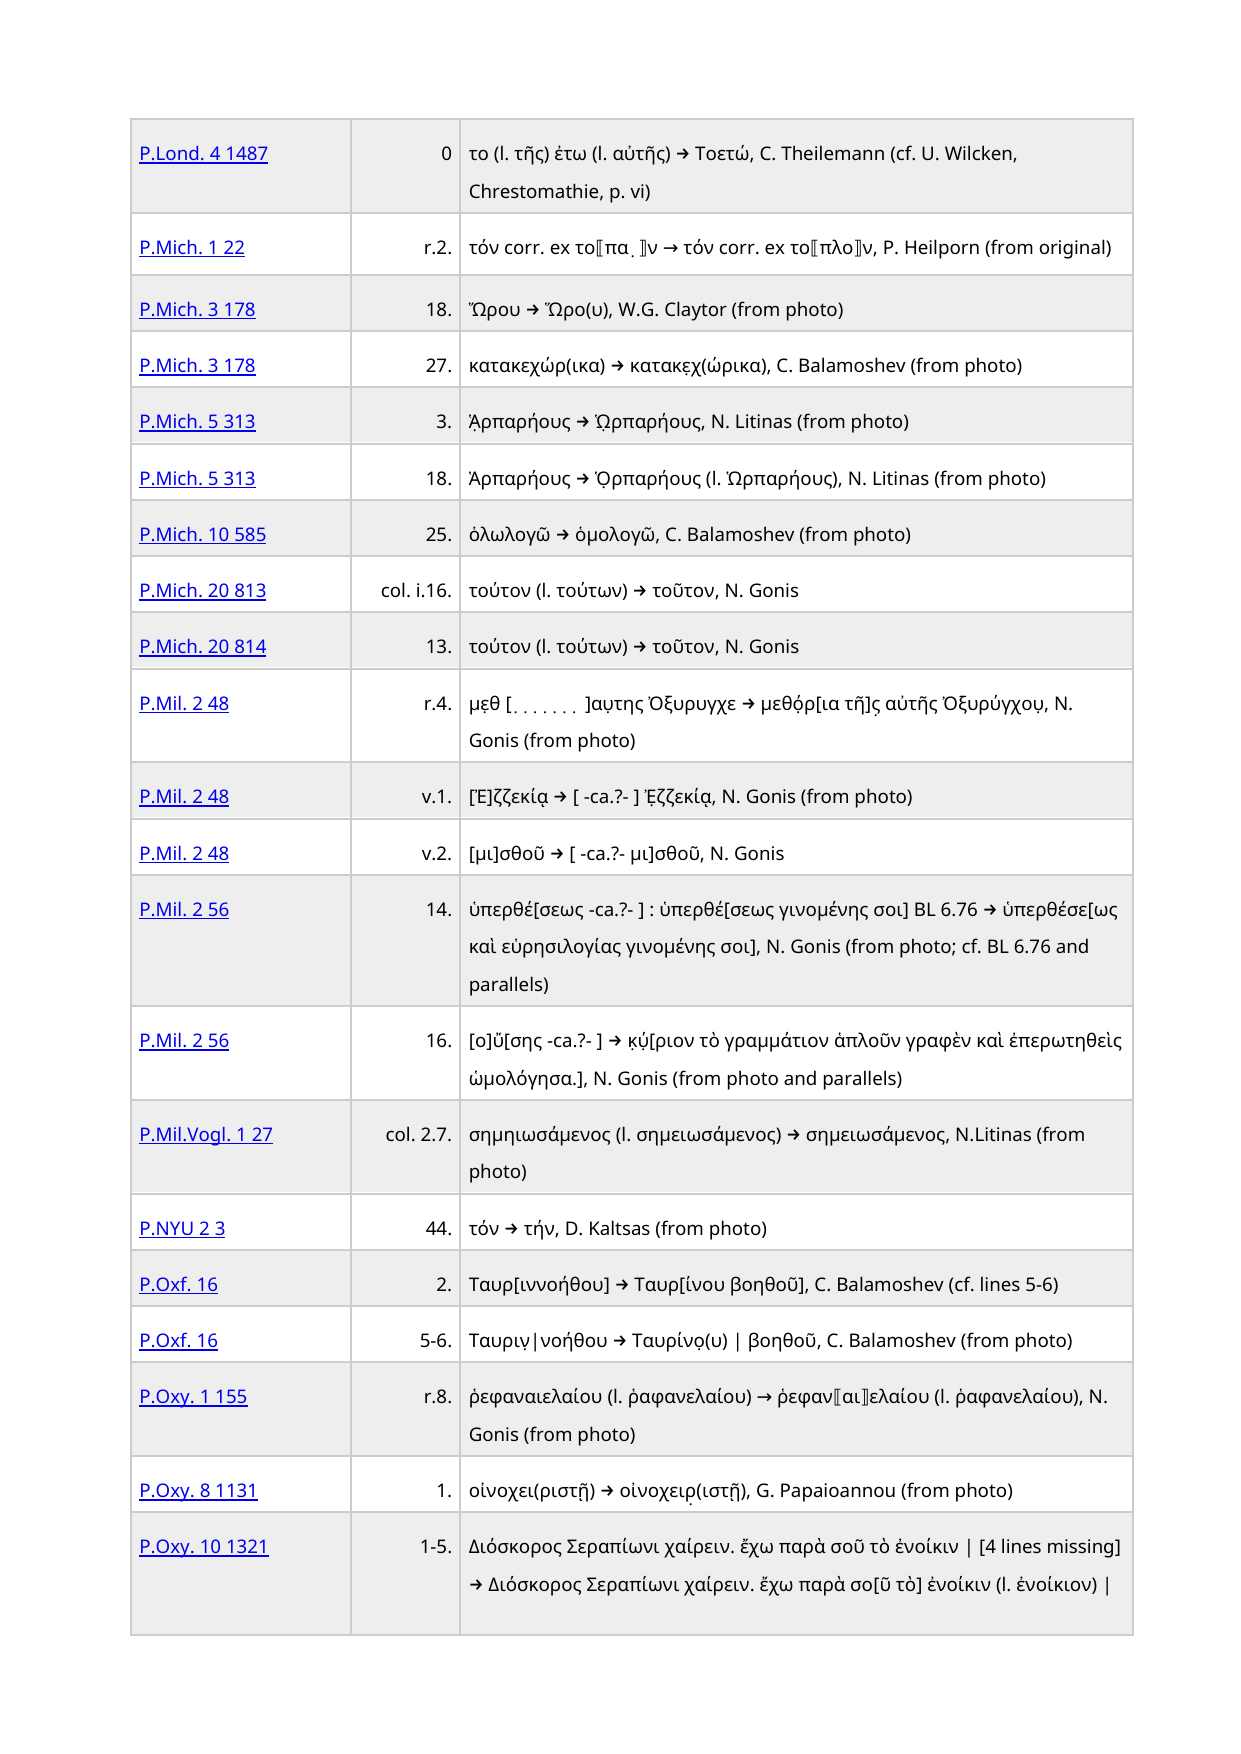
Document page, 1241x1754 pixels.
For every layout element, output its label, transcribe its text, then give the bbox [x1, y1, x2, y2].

table_cell Ταυρ[ιννοήθου] → Ταυρ[ίνου βοηθοῦ], C. Balamoshev (cf. lines 5-6) [461, 1251, 1132, 1305]
table_cell τόν corr. ex το⟦πα ̣⟧ν → τόν corr. ex το⟦πλο⟧ν, P. Heilporn (from original) [461, 214, 1132, 274]
table_cell 1-5. [352, 1513, 459, 1634]
table_cell Ὥρου → Ὥρο(υ), W.G. Claytor (from photo) [461, 276, 1132, 330]
table_cell P.Mich. 5 313 [132, 445, 350, 499]
table_cell 44. [352, 1195, 459, 1249]
table_cell οἰνοχει(ριστῇ) → οἰνοχειρ̣(ιστῇ), G. Papaioannou (from photo) [461, 1457, 1132, 1511]
table_cell P.Oxy. 8 1131 [132, 1457, 350, 1511]
table_cell Ἁρπαρήους → Ὁ̣ρπαρήους (l. Ὡρπαρήους), N. Litinas (from photo) [461, 445, 1132, 499]
table_cell P.Mich. 10 585 [132, 501, 350, 555]
table_cell P.Oxy. 10 1321 [132, 1513, 350, 1634]
table_cell 5-6. [352, 1307, 459, 1361]
table_cell τούτον (l. τούτων) → τοῦτον, N. Gonis [461, 557, 1132, 611]
table_cell v.2. [352, 820, 459, 874]
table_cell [461, 1513, 1132, 1634]
table_cell ῥεφαναιελαίου (l. ῥαφανελαίου) → ῥεφαν⟦αι⟧ελαίου (l. ῥαφανελαίου), N. Gonis (from photo) [461, 1363, 1132, 1455]
table_cell col. i.16. [352, 557, 459, 611]
table_cell 1. [352, 1457, 459, 1511]
table_cell P.Oxy. 1 155 [132, 1363, 350, 1455]
table_cell 3. [352, 388, 459, 442]
table_cell P.Mich. 3 178 [132, 332, 350, 386]
table_cell 18. [352, 445, 459, 499]
table_cell 25. [352, 501, 459, 555]
table_cell κατακεχώρ(ικα) → κατακε̣χ(ώρικα), C. Balamoshev (from photo) [461, 332, 1132, 386]
table_cell [Ἐ]ζζεκίᾳ → [ -ca.?- ] Ἐ̣ζζεκίᾳ, N. Gonis (from photo) [461, 763, 1132, 817]
table_cell P.Mich. 20 813 [132, 557, 350, 611]
table_cell P.Mil. 2 56 [132, 1007, 350, 1099]
table_cell r.8. [352, 1363, 459, 1455]
table_cell 13. [352, 613, 459, 667]
table_cell τόν → τήν, D. Kaltsas (from photo) [461, 1195, 1132, 1249]
table_cell 14. [352, 876, 459, 1005]
table_cell P.Mil. 2 48 [132, 820, 350, 874]
table_cell Ἁ̣ρπαρήους → Ὡ̣ρπαρήους, N. Litinas (from photo) [461, 388, 1132, 442]
table_cell [μι]σθοῦ → [ -ca.?- μι]σθοῦ, N. Gonis [461, 820, 1132, 874]
table_cell P.Mich. 1 22 [132, 214, 350, 274]
table_cell P.NYU 2 3 [132, 1195, 350, 1249]
table_cell v.1. [352, 763, 459, 817]
table_cell 18. [352, 276, 459, 330]
table_cell P.Oxf. 16 [132, 1307, 350, 1361]
table_cell ὑπερθέ[σεως -ca.?- ] : ὑπερθέ[σεως γινομένης σοι] BL 6.76 → ὑπερθέσε[ως καὶ εὑρησιλογίας γινομένης σοι], N. Gonis (from photo; cf. BL 6.76 and parallels) [461, 876, 1132, 1005]
table_cell r.2. [352, 214, 459, 274]
table_cell τούτον (l. τούτων) → τοῦτον, N. Gonis [461, 613, 1132, 667]
table_cell P.Mich. 3 178 [132, 276, 350, 330]
table_cell P.Oxf. 16 [132, 1251, 350, 1305]
table_cell 16. [352, 1007, 459, 1099]
table_cell P.Mil. 2 48 [132, 763, 350, 817]
table_cell [ο]ὔ[σης -ca.?- ] → κ̣ύ̣[ριον τὸ γραμμάτιον ἁπλοῦν γραφὲν καὶ ἐπερωτηθεὶς ὡμολόγησα.], N. Gonis (from photo and parallels) [461, 1007, 1132, 1099]
table_cell με̣θ [ ̣ ̣ ̣ ̣ ̣ ̣ ̣ ]αυ̣της Ὀξυρυγχε → μεθό̣ρ[ια τῆ]ς̣ αὐτῆς Ὀξυρύγχου̣, N. Gonis (from photo) [461, 670, 1132, 761]
table_cell r.4. [352, 670, 459, 761]
table_cell σημηιωσάμενος (l. σημειωσάμενος) → σημειωσάμενος, N.Litinas (from photo) [461, 1101, 1132, 1192]
table_cell 0 [352, 120, 459, 212]
table_cell 27. [352, 332, 459, 386]
table_cell P.Mil.Vogl. 1 27 [132, 1101, 350, 1192]
table_cell το (l. τῆς) ἐτω (l. αὐτῆς) → Τοετώ, C. Theilemann (cf. U. Wilcken, Chrestomathie, p. vi) [461, 120, 1132, 212]
table_cell Ταυριν̣|νοήθου → Ταυρίνο̣(υ) | βοηθοῦ, C. Balamoshev (from photo) [461, 1307, 1132, 1361]
table_cell col. 2.7. [352, 1101, 459, 1192]
table_cell P.Mich. 20 814 [132, 613, 350, 667]
table_cell ὁλωλογῶ → ὁμολογῶ, C. Balamoshev (from photo) [461, 501, 1132, 555]
table_cell P.Lond. 4 1487 [132, 120, 350, 212]
table_cell P.Mil. 2 48 [132, 670, 350, 761]
table_cell P.Mich. 5 313 [132, 388, 350, 442]
table_cell P.Mil. 2 56 [132, 876, 350, 1005]
table_cell 2. [352, 1251, 459, 1305]
